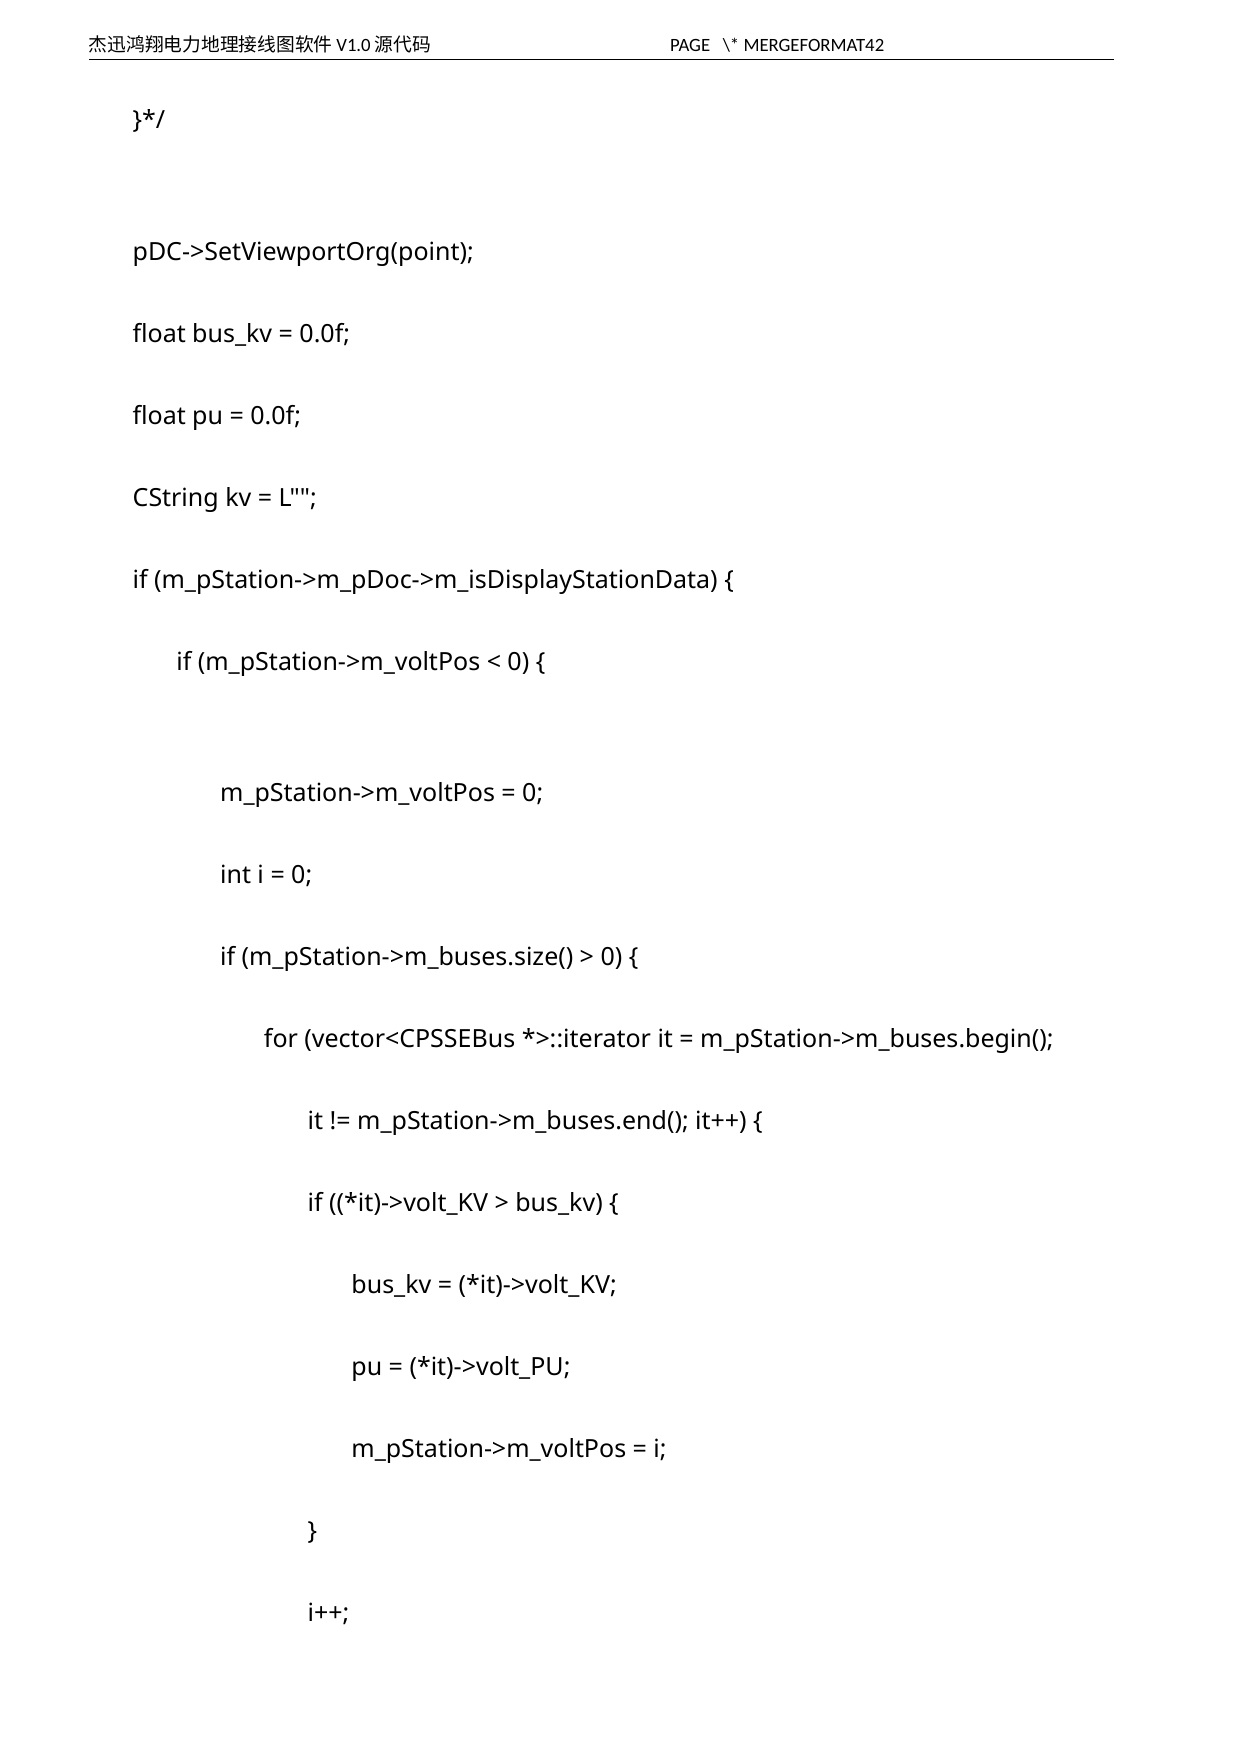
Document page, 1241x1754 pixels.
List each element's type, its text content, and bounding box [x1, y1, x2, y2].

text int i = 0; [89, 842, 1152, 907]
text if (m_pStation->m_voltPos < 0) { [89, 628, 1152, 693]
text bus_kv = (*it)->volt_KV; [89, 1251, 1152, 1316]
text m_pStation->m_voltPos = 0; [89, 759, 1152, 824]
text CString kv = L""; [89, 464, 1152, 529]
text } [89, 1497, 1152, 1562]
text it != m_pStation->m_buses.end(); it++) { [89, 1087, 1152, 1152]
text pDC->SetViewportOrg(point); [89, 218, 1152, 283]
text if (m_pStation->m_buses.size() > 0) { [89, 923, 1152, 988]
text pu = (*it)->volt_PU; [89, 1333, 1152, 1398]
text if ((*it)->volt_KV > bus_kv) { [89, 1169, 1152, 1234]
text m_pStation->m_voltPos = i; [89, 1415, 1152, 1480]
text i++; [89, 1579, 1152, 1644]
text }*/ [89, 87, 1152, 152]
text for (vector<CPSSEBus *>::iterator it = m_pStation->m_buses.begin(); [89, 1006, 1152, 1071]
text float bus_kv = 0.0f; [89, 300, 1152, 365]
text float pu = 0.0f; [89, 382, 1152, 447]
text if (m_pStation->m_pDoc->m_isDisplayStationData) { [89, 546, 1152, 611]
